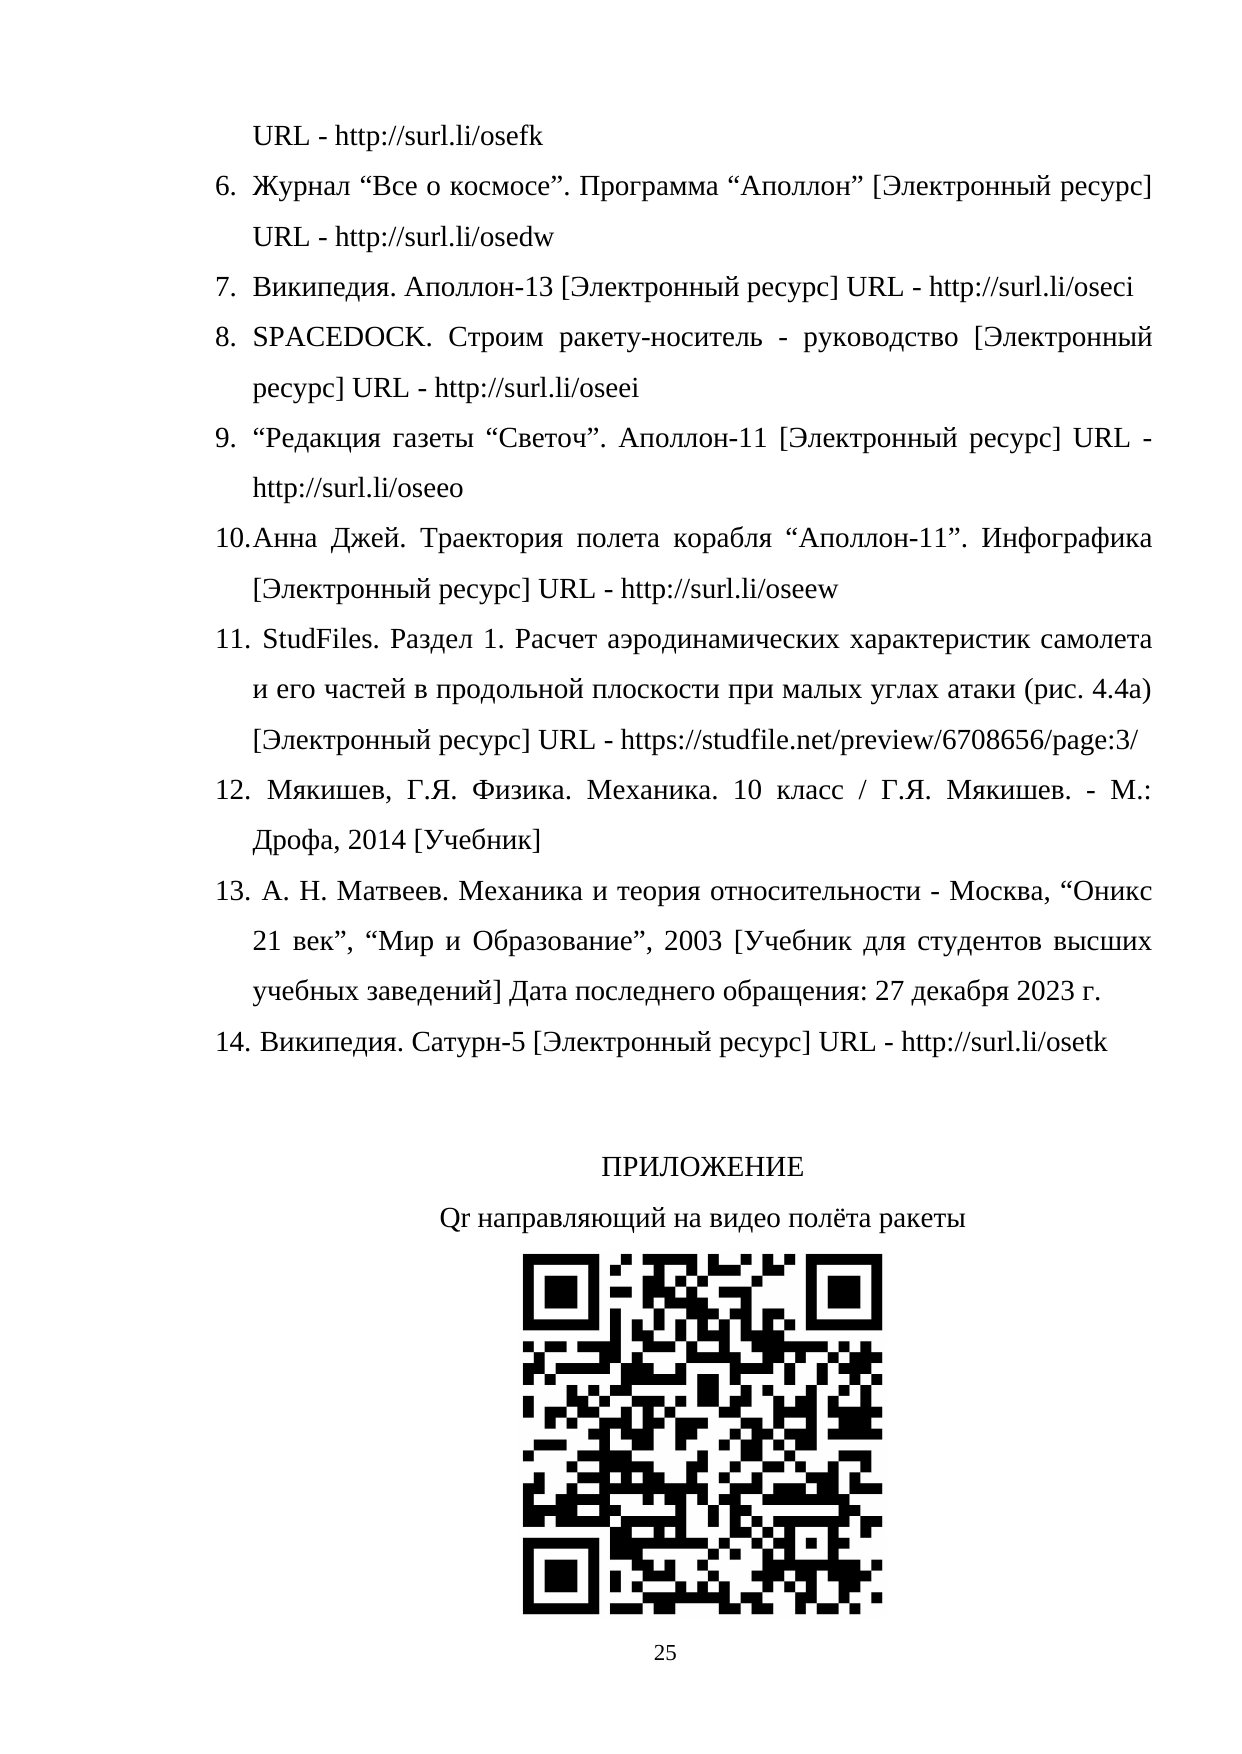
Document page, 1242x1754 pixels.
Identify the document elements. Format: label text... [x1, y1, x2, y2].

list Википедия. Сатурн-5 [Электронный ресурс] URL - http://surl.li/osetk [215, 1024, 1153, 1057]
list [215, 118, 1153, 152]
list Мякишев, Г.Я. Физика. Механика. 10 класс / Г.Я. Мякишев. - М.: Дрофа, 2014 [Учебник] [215, 772, 1153, 856]
list “Редакция газеты “Светоч”. Аполлон-11 [Электронный ресурс] URL - http://surl.li/oseeo [215, 420, 1153, 504]
list Анна Джей. Траектория полета корабля “Аполлон-11”. Инфографика [Электронный ресурс] URL - http://surl.li/oseew [215, 521, 1153, 604]
picture [518, 1250, 887, 1619]
list Википедия. Аполлон-13 [Электронный ресурс] URL - http://surl.li/oseci [215, 269, 1153, 303]
list StudFiles. Раздел 1. Расчет аэродинамических характеристик самолета и его частей в продольной плоскости при малых углах атаки (рис. 4.4a) [Электронный ресурс] URL - https://studfile.net/preview/6708656/page:3/ [215, 621, 1153, 755]
list ПРИЛОЖЕНИЕ [252, 1149, 1153, 1183]
list Журнал “Все о космосе”. Программа “Аполлон” [Электронный ресурс] URL - http://surl.li/osedw [215, 168, 1153, 252]
list SPACEDOCK. Строим ракету-носитель - руководство [Электронный ресурс] URL - http://surl.li/oseei [215, 319, 1153, 403]
list А. Н. Матвеев. Механика и теория относительности - Москва, “Оникс 21 век”, “Мир и Образование”, 2003 [Учебник для студентов высших учебных заведений] Дата последнего обращения: 27 декабря 2023 г. [215, 873, 1153, 1007]
list Qr направляющий на видео полёта ракеты [252, 1200, 1153, 1233]
